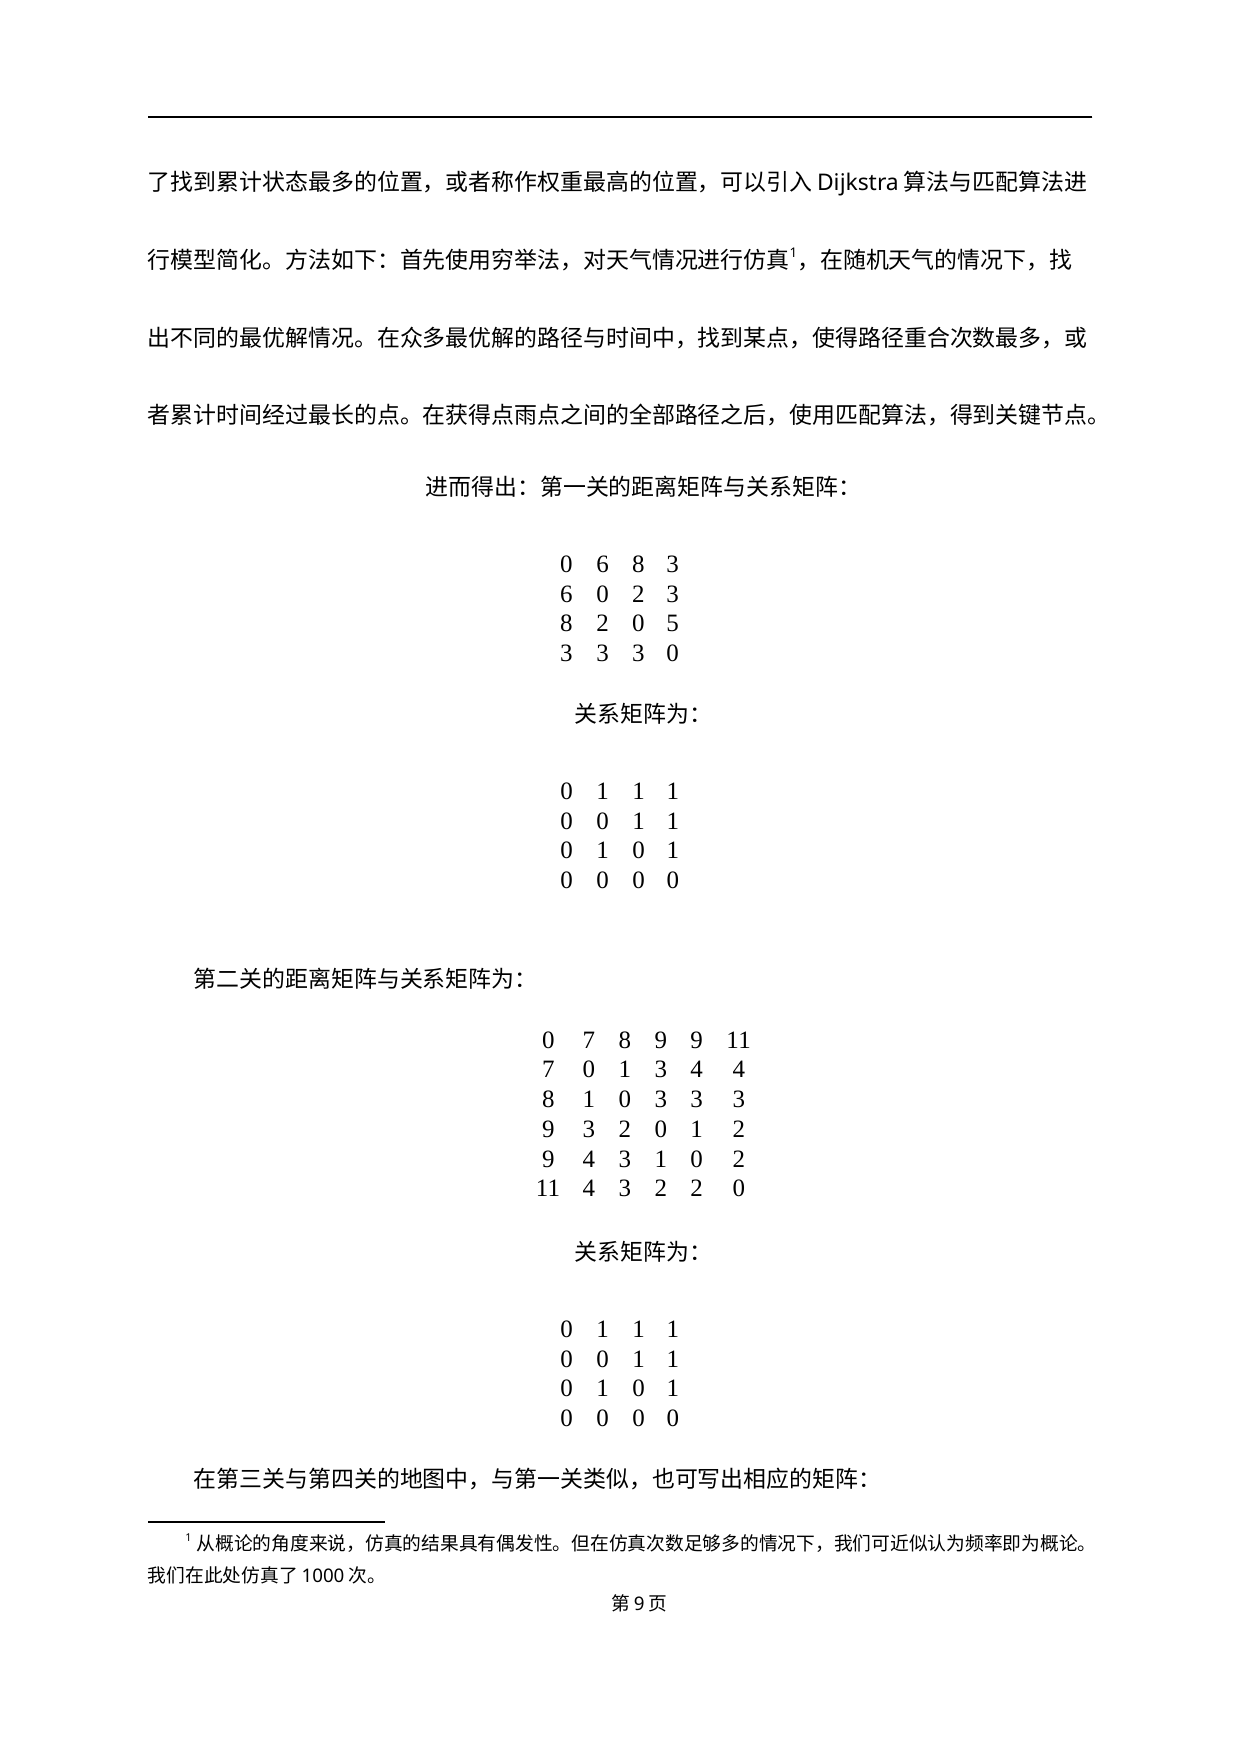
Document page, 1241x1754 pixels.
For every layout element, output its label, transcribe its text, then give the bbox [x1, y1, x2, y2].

text 关系矩阵为： [148, 680, 1092, 901]
text 关系矩阵为： [148, 1218, 1092, 1439]
text 在第三关与第四关的地图中，与第一关类似，也可写出相应的矩阵： [148, 1445, 1092, 1510]
text 第二关的距离矩阵与关系矩阵为： [148, 946, 1092, 1011]
text 进而得出：第一关的距离矩阵与关系矩阵： [148, 453, 1092, 674]
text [148, 148, 1092, 446]
